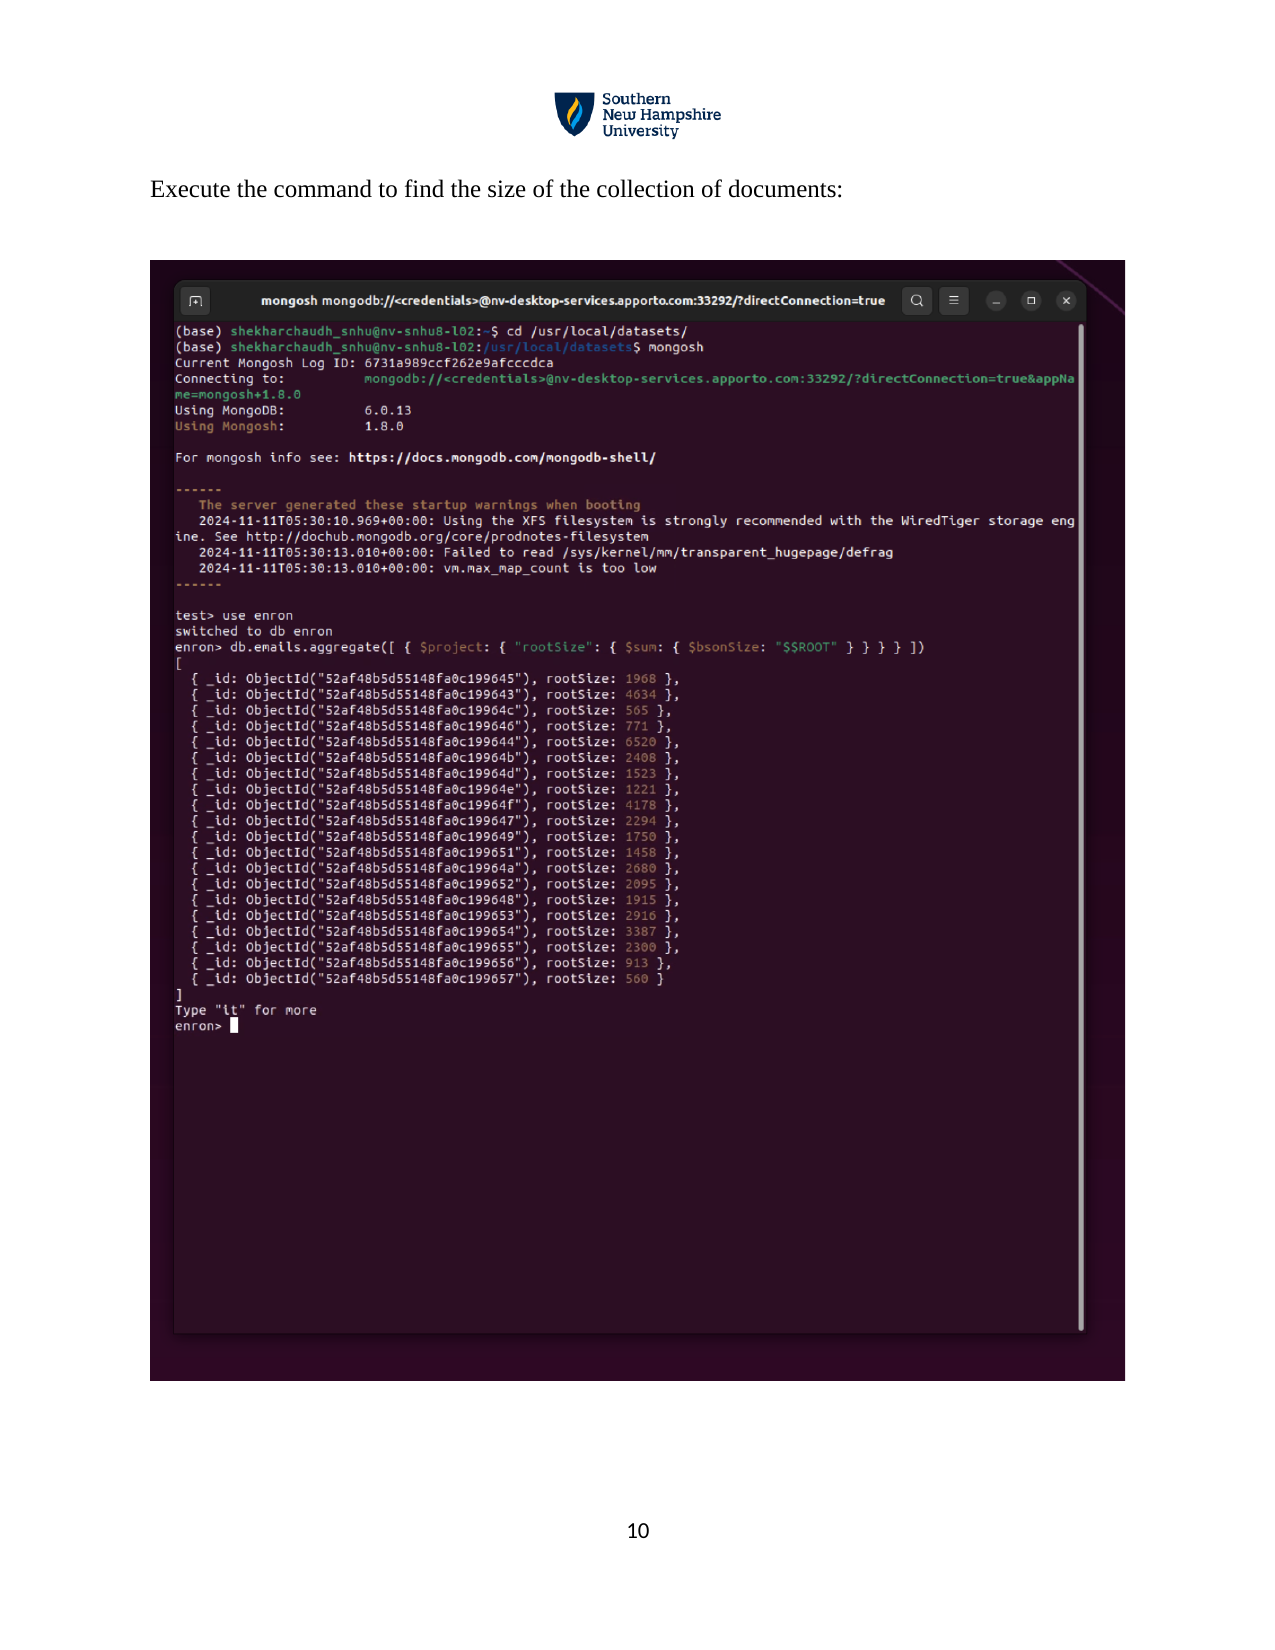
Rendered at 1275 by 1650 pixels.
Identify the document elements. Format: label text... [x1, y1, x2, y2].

picture [546, 75, 729, 154]
picture [150, 260, 1125, 1381]
text Execute the command to find the size of the collection of documents: [150, 174, 1125, 203]
